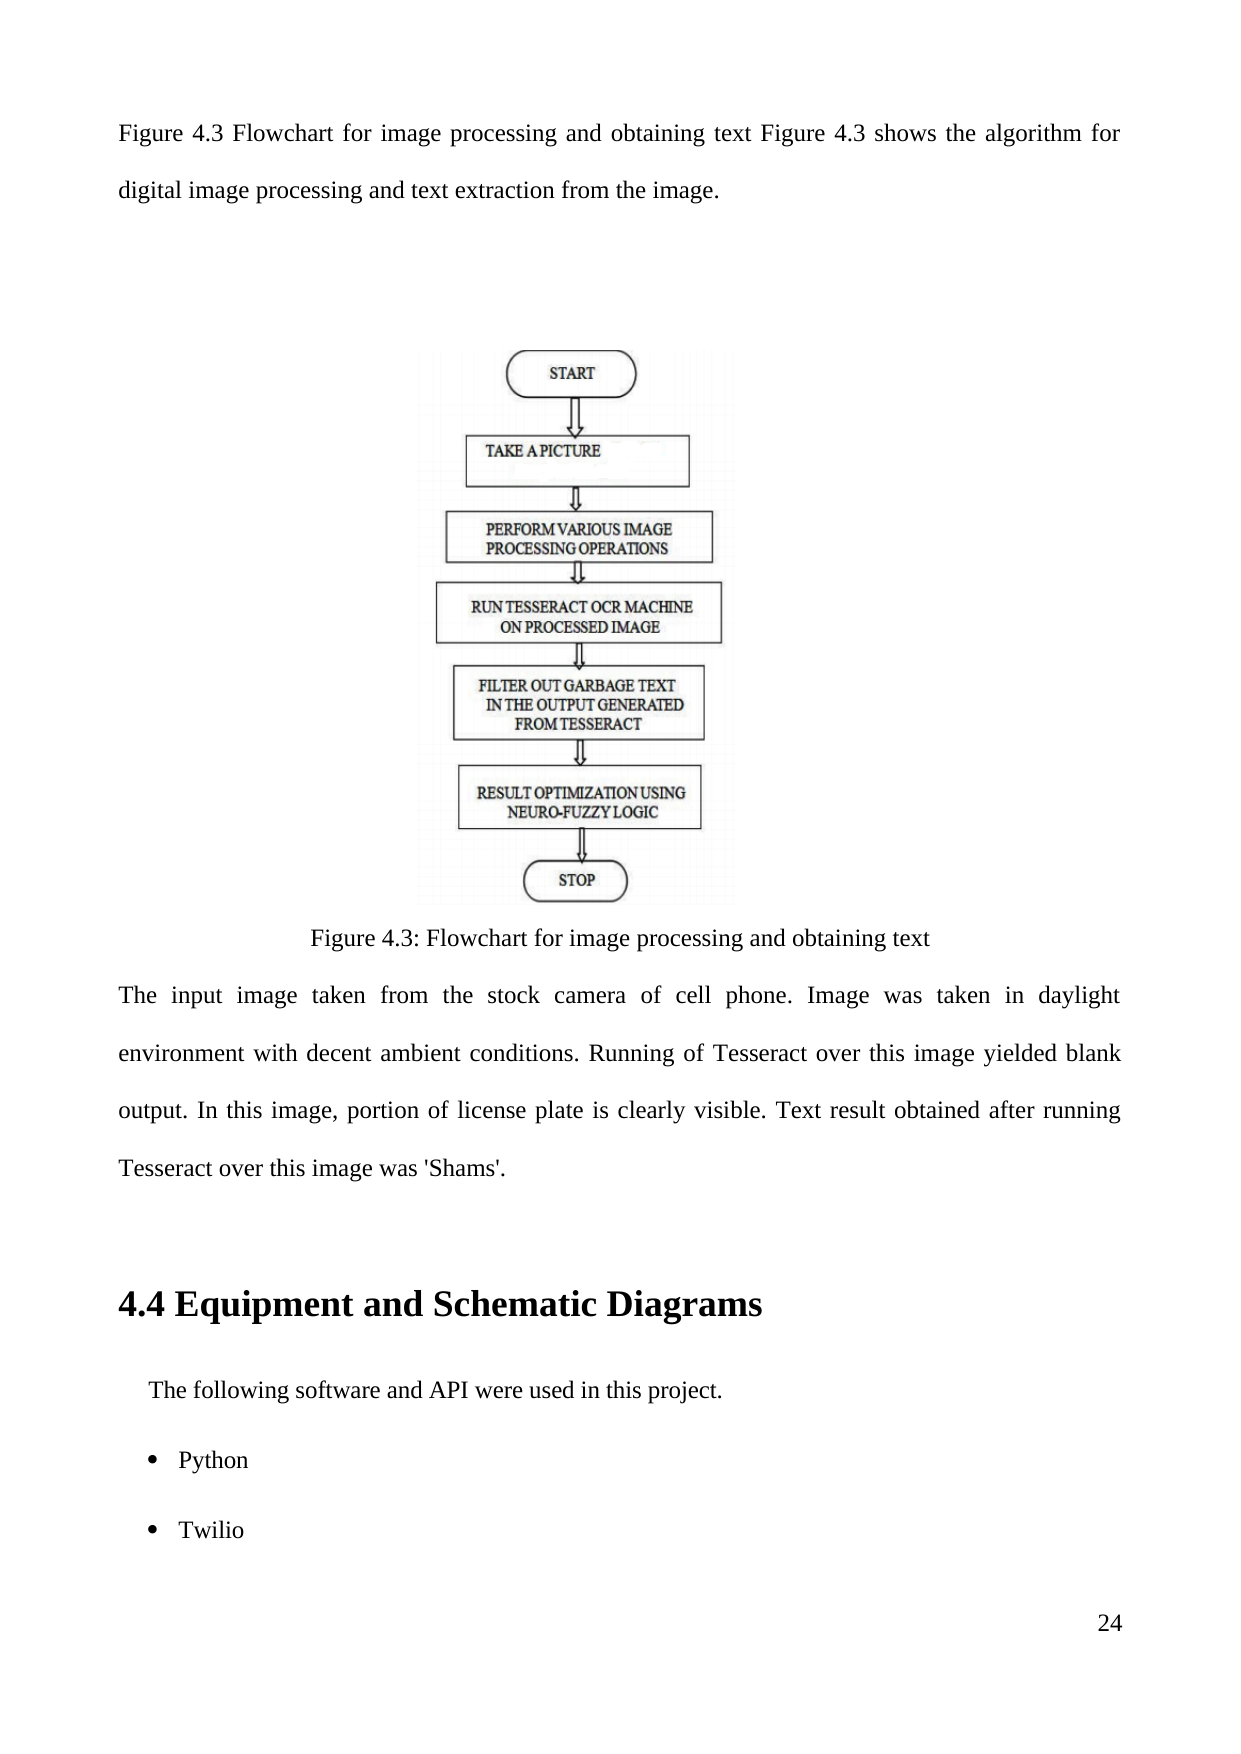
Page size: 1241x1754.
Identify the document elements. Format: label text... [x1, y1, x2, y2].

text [118, 118, 1122, 204]
text The input image taken from the stock camera of cell phone. Image was taken in daylight environment with decent ambient conditions. Running of Tesseract over this image yielded blank output. In this image, portion of license plate is clearly visible. Text result obtained after running Tesseract over this image was 'Shams'. [118, 981, 1122, 1182]
list Python [148, 1445, 1122, 1474]
subtitle 4.4 Equipment and Schematic Diagrams [118, 1282, 1122, 1325]
text The following software and API were used in this project. [118, 1375, 1122, 1404]
picture [405, 348, 758, 906]
text Figure 4.3: Flowchart for image processing and obtaining text [118, 923, 1122, 952]
list Twilio [148, 1515, 1122, 1544]
